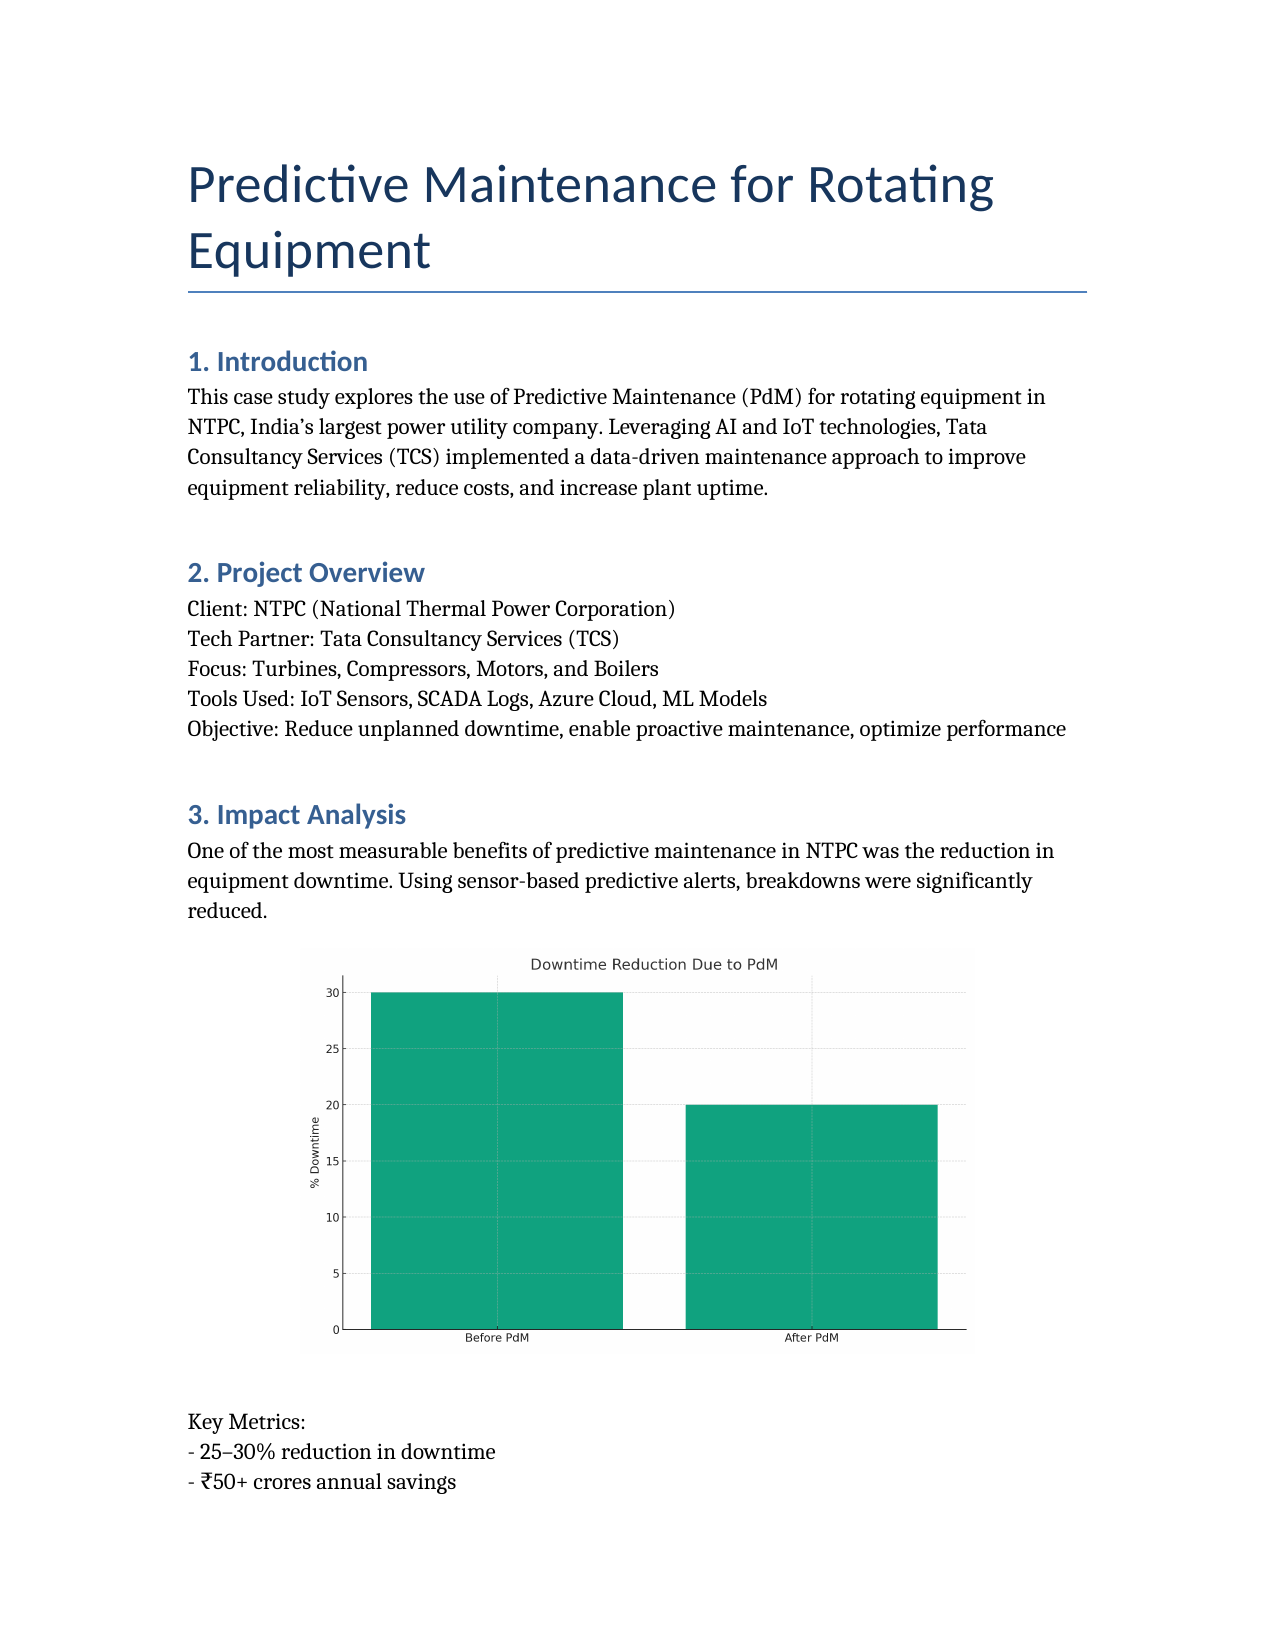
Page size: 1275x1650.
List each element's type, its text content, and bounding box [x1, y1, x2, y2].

text One of the most measurable benefits of predictive maintenance in NTPC was the reduction in equipment downtime. Using sensor-based predictive alerts, breakdowns were significantly reduced. [187, 837, 1087, 924]
subtitle 1. Introduction [187, 343, 1087, 378]
picture [300, 948, 976, 1354]
text Client: NTPC (National Thermal Power Corporation) Tech Partner: Tata Consultancy Services (TCS) Focus: Turbines, Compressors, Motors, and Boilers Tools Used: IoT Sensors, SCADA Logs, Azure Cloud, ML Models Objective: Reduce unplanned downtime, enable proactive maintenance, optimize performance [187, 595, 1087, 743]
subtitle 3. Impact Analysis [187, 796, 1087, 832]
subtitle 2. Project Overview [187, 554, 1087, 590]
title Predictive Maintenance for Rotating Equipment [187, 150, 1087, 293]
text This case study explores the use of Predictive Maintenance (PdM) for rotating equipment in NTPC, India’s largest power utility company. Leveraging AI and IoT technologies, Tata Consultancy Services (TCS) implemented a data-driven maintenance approach to improve equipment reliability, reduce costs, and increase plant uptime. [187, 384, 1087, 501]
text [187, 1378, 1087, 1496]
